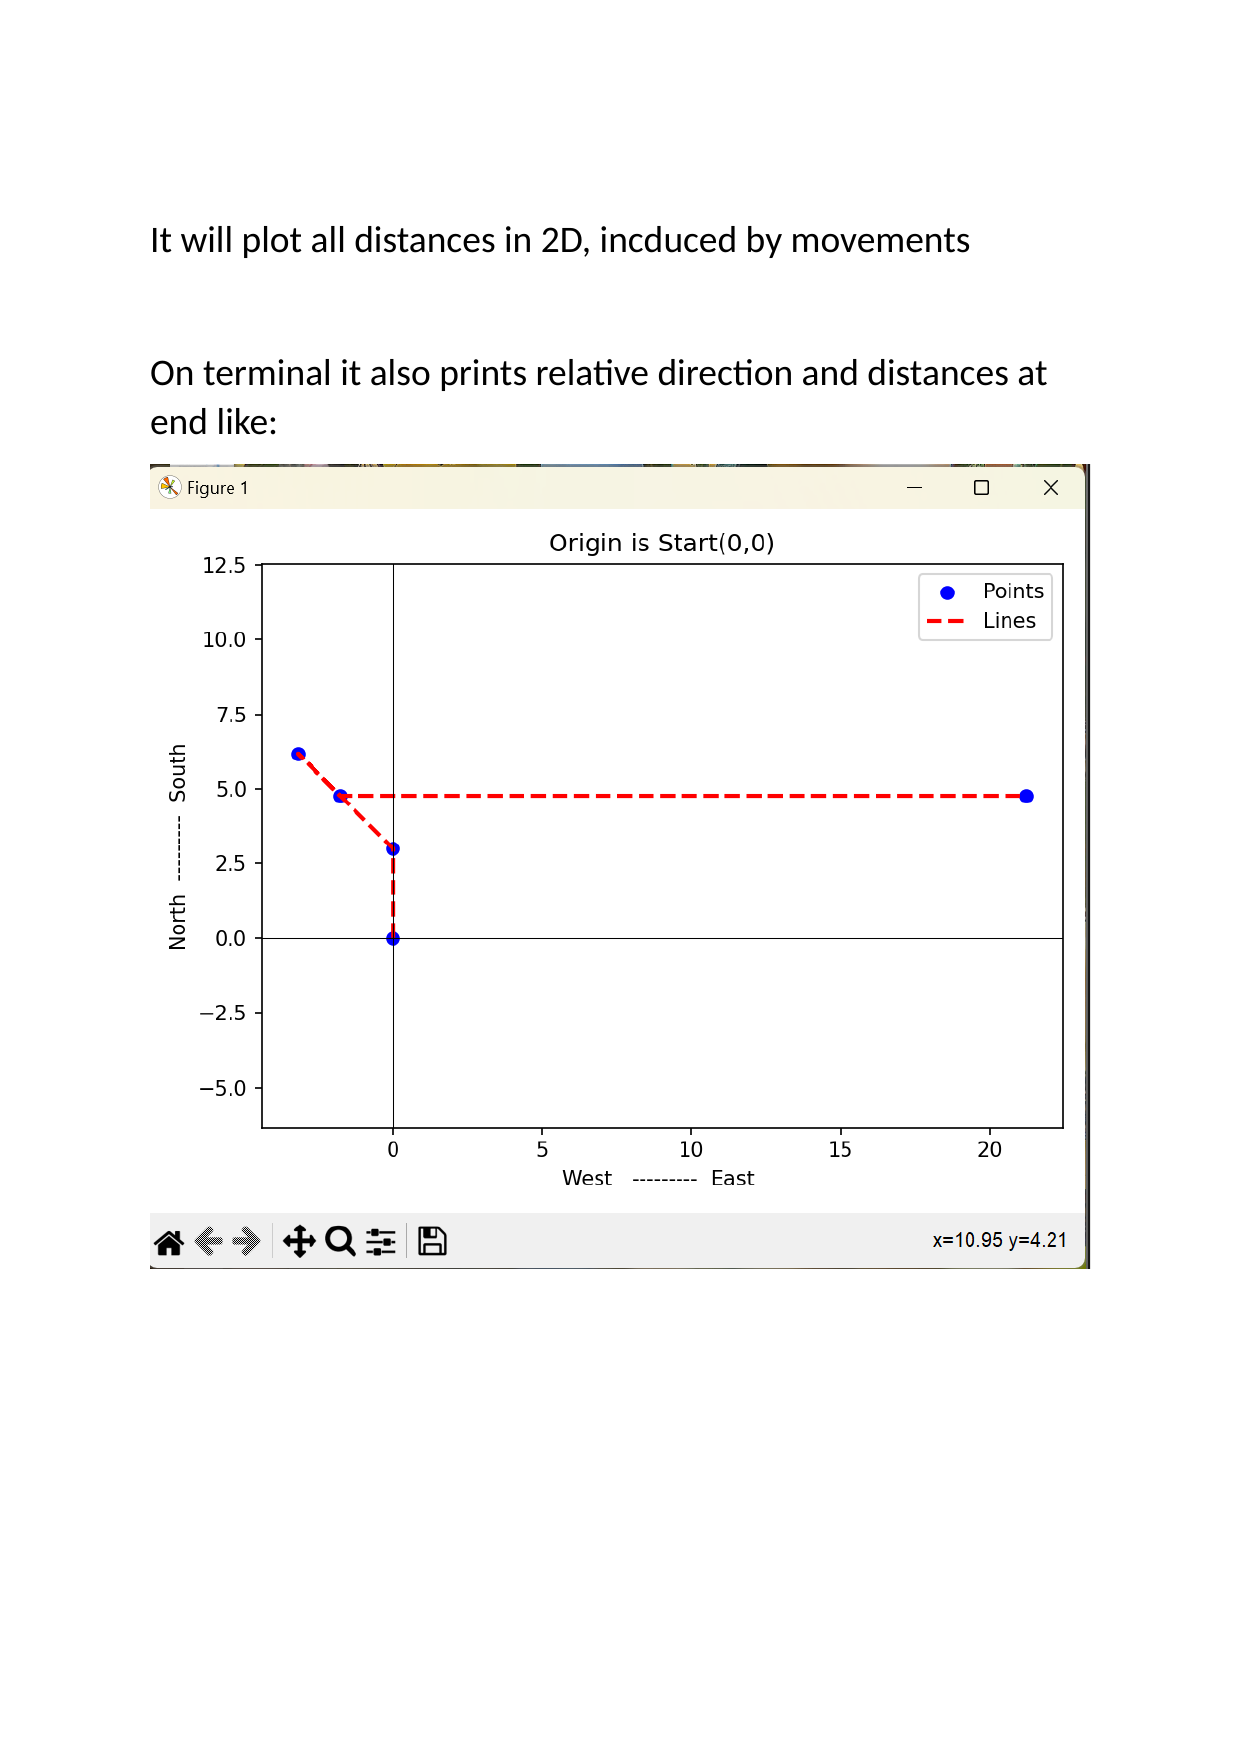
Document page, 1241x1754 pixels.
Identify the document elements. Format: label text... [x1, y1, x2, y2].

text On terminal it also prints relative direction and distances at end like: [150, 348, 1090, 444]
picture [150, 464, 1091, 1269]
text It will plot all distances in 2D, incduced by movements [150, 216, 1090, 262]
